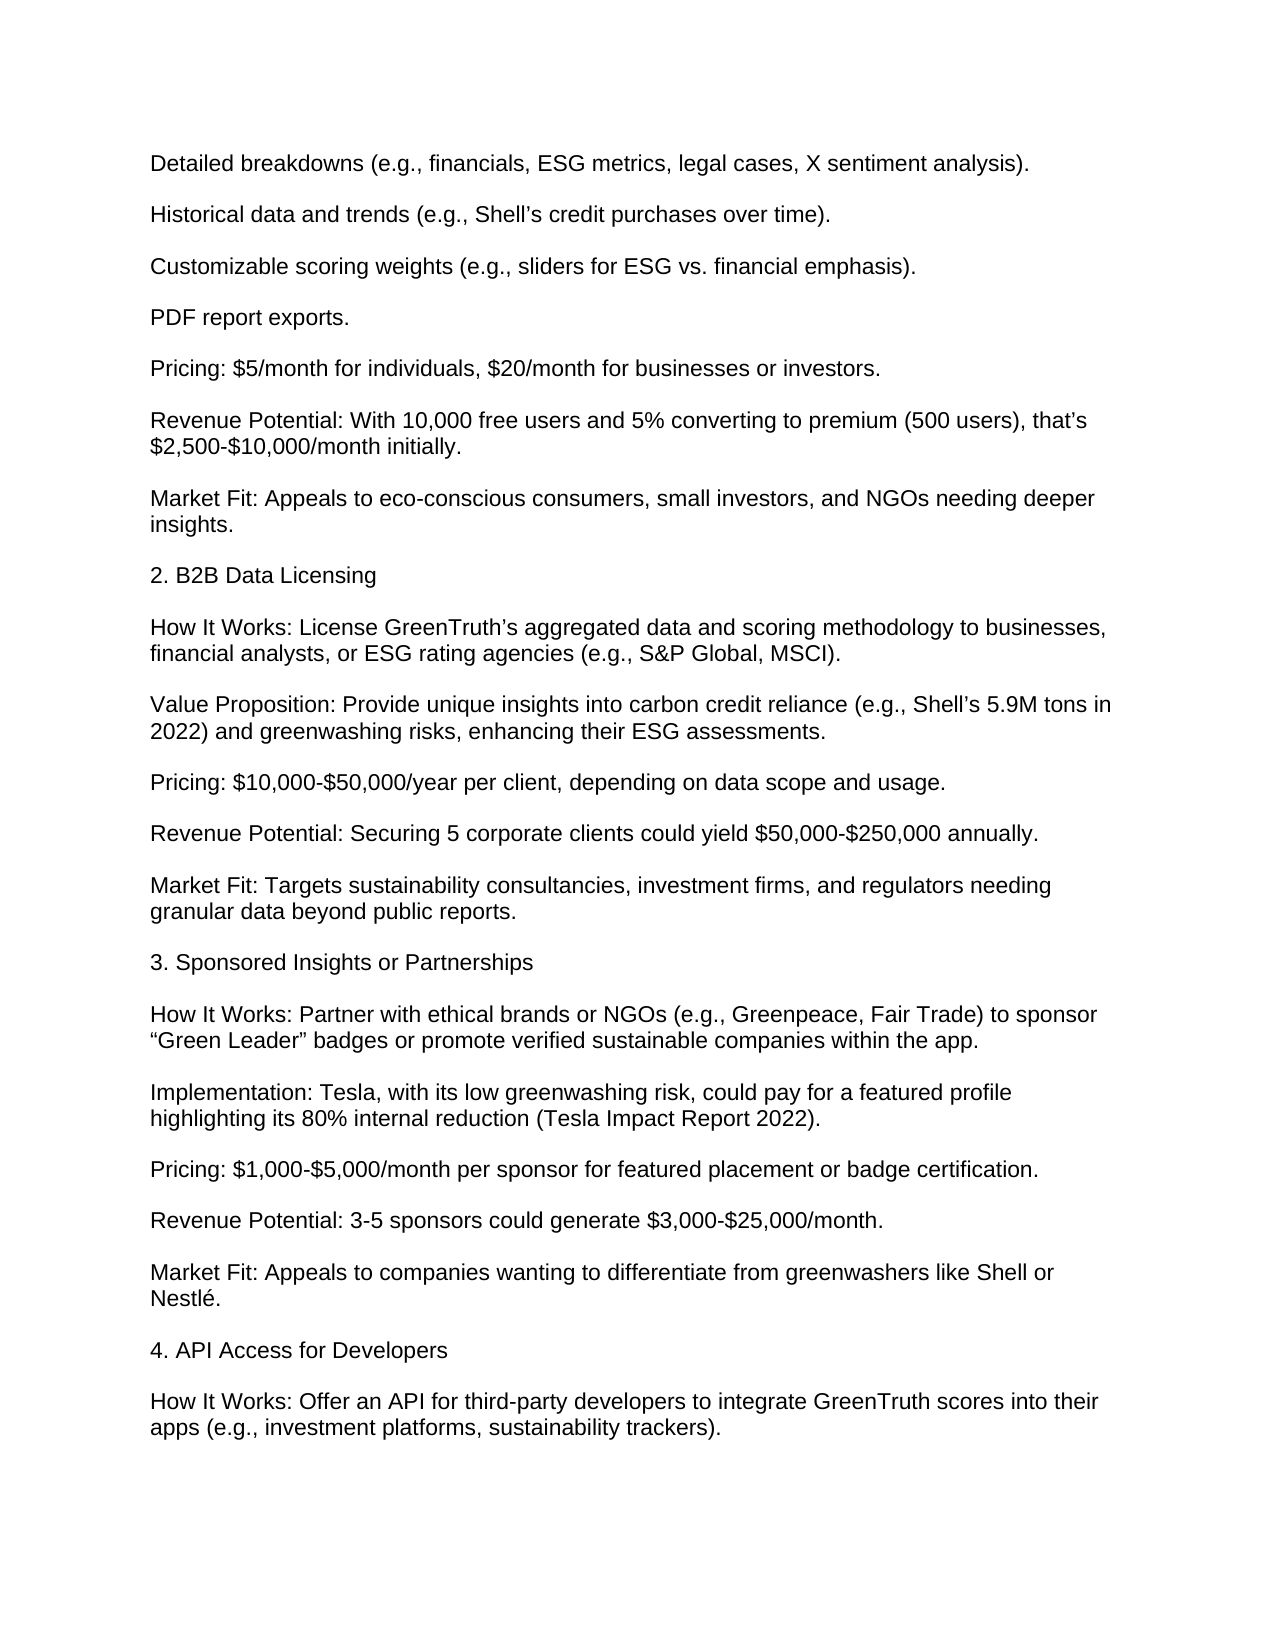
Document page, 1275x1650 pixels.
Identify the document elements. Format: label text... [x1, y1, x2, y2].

text Customizable scoring weights (e.g., sliders for ESG vs. financial emphasis). [150, 253, 1125, 279]
text Market Fit: Appeals to eco-conscious consumers, small investors, and NGOs needing deeper insights. [150, 484, 1125, 537]
text 4. API Access for Developers [150, 1337, 1125, 1363]
text Revenue Potential: 3-5 sponsors could generate $3,000-$25,000/month. [150, 1207, 1125, 1234]
text How It Works: Partner with ethical brands or NGOs (e.g., Greenpeace, Fair Trade) to sponsor “Green Leader” badges or promote verified sustainable companies within the app. [150, 1001, 1125, 1053]
text Market Fit: Targets sustainability consultancies, investment firms, and regulators needing granular data beyond public reports. [150, 872, 1125, 924]
text How It Works: Offer an API for third-party developers to integrate GreenTruth scores into their apps (e.g., investment platforms, sustainability trackers). [150, 1388, 1125, 1441]
text Pricing: $5/month for individuals, $20/month for businesses or investors. [150, 355, 1125, 382]
text 2. B2B Data Licensing [150, 562, 1125, 588]
text Revenue Potential: With 10,000 free users and 5% converting to premium (500 users), that’s $2,500-$10,000/month initially. [150, 407, 1125, 459]
text Pricing: $1,000-$5,000/month per sponsor for featured placement or badge certification. [150, 1156, 1125, 1182]
text Detailed breakdowns (e.g., financials, ESG metrics, legal cases, X sentiment analysis). [150, 150, 1125, 176]
text Revenue Potential: Securing 5 corporate clients could yield $50,000-$250,000 annually. [150, 820, 1125, 847]
text 3. Sponsored Insights or Partnerships [150, 949, 1125, 976]
text Implementation: Tesla, with its low greenwashing risk, could pay for a featured profile highlighting its 80% internal reduction (Tesla Impact Report 2022). [150, 1078, 1125, 1131]
text Pricing: $10,000-$50,000/year per client, depending on data scope and usage. [150, 769, 1125, 795]
text Value Proposition: Provide unique insights into carbon credit reliance (e.g., Shell’s 5.9M tons in 2022) and greenwashing risks, enhancing their ESG assessments. [150, 691, 1125, 744]
text Market Fit: Appeals to companies wanting to differentiate from greenwashers like Shell or Nestlé. [150, 1259, 1125, 1312]
text How It Works: License GreenTruth’s aggregated data and scoring methodology to businesses, financial analysts, or ESG rating agencies (e.g., S&P Global, MSCI). [150, 613, 1125, 666]
text Historical data and trends (e.g., Shell’s credit purchases over time). [150, 201, 1125, 228]
text PDF report exports. [150, 304, 1125, 330]
